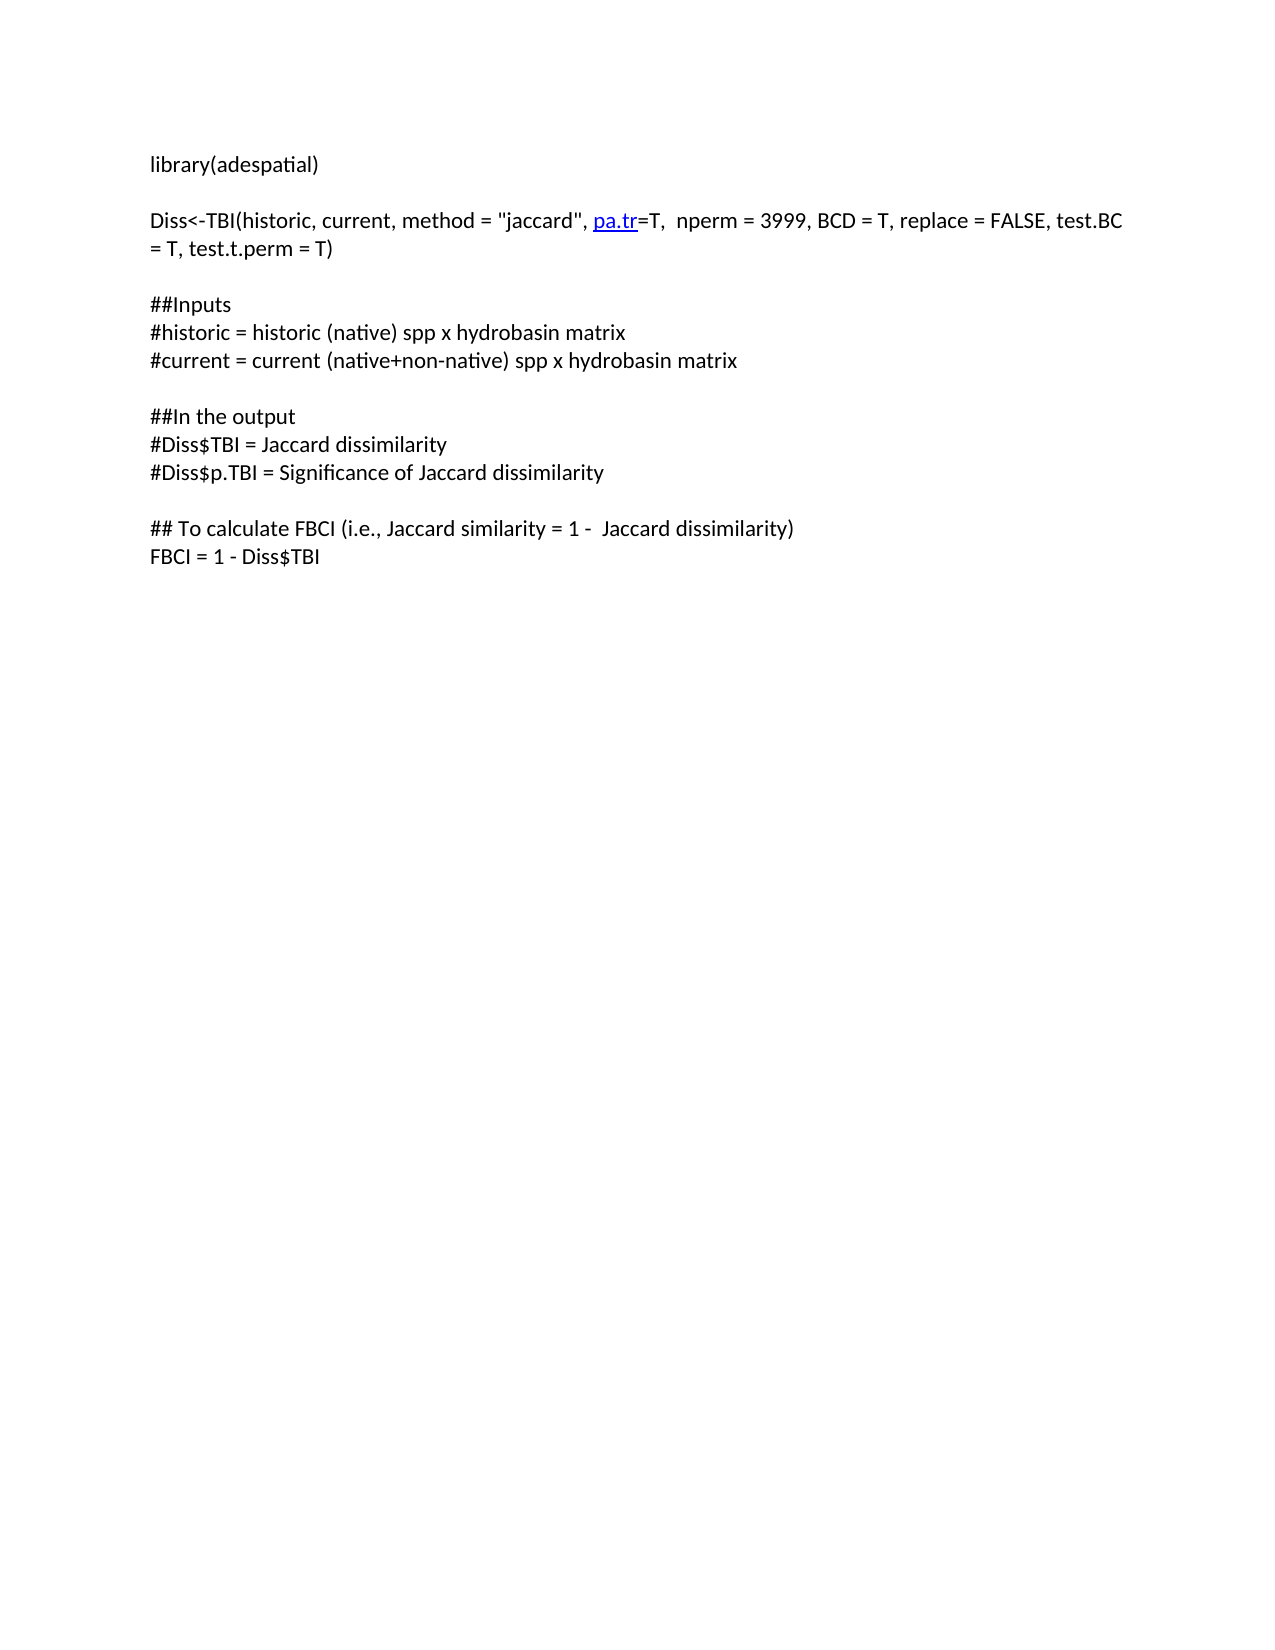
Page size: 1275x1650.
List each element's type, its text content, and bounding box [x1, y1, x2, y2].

text #current = current (native+non-native) spp x hydrobasin matrix [150, 346, 1125, 374]
text #Diss$TBI = Jaccard dissimilarity [150, 430, 1125, 458]
text #historic = historic (native) spp x hydrobasin matrix [150, 318, 1125, 346]
text FBCI = 1 - Diss$TBI [150, 542, 1125, 570]
text library(adespatial) [150, 150, 1125, 178]
text ## To calculate FBCI (i.e., Jaccard similarity = 1 - Jaccard dissimilarity) [150, 514, 1125, 542]
text Diss<-TBI(historic, current, method = "jaccard", pa.tr=T, nperm = 3999, BCD = T, replace = FALSE, test.BC = T, test.t.perm = T) [150, 206, 1125, 262]
text #Diss$p.TBI = Significance of Jaccard dissimilarity [150, 458, 1125, 486]
text ##Inputs [150, 290, 1125, 318]
text ##In the output [150, 402, 1125, 430]
